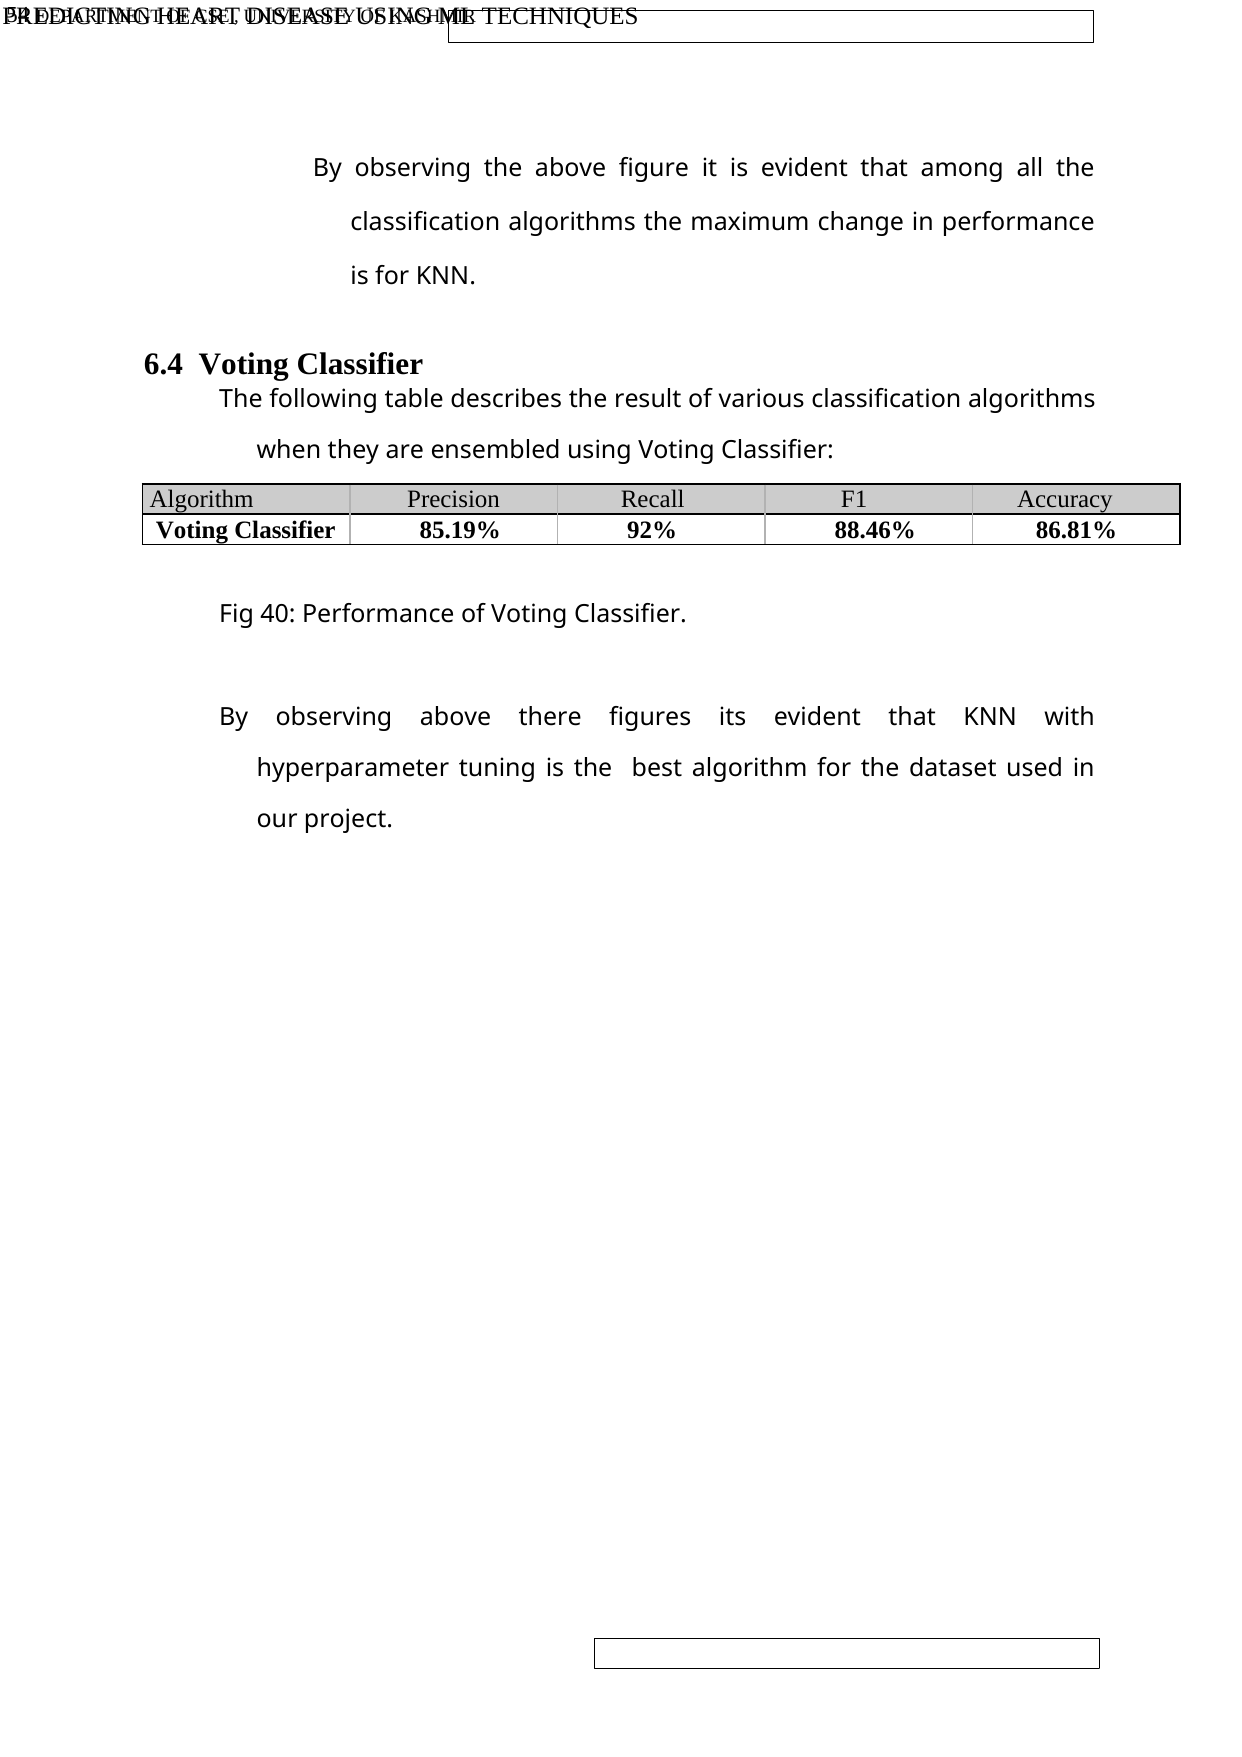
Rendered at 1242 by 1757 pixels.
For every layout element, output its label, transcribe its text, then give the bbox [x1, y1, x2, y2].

table_header Precision [351, 485, 557, 513]
table_cell Voting Classifier [143, 515, 349, 543]
text By observing above there figures its evident that KNN with hyperparameter tuning is the best algorithm for the dataset used in our project. [219, 698, 1096, 834]
text Fig 40: Performance of Voting Classifier. [219, 596, 1096, 630]
table_cell 86.81% [973, 515, 1179, 543]
table_header Recall [558, 485, 764, 513]
text By observing the above figure it is evident that among all the classification algorithms the maximum change in performance is for KNN. [313, 150, 1095, 292]
table_cell 92% [558, 515, 764, 543]
text The following table describes the result of various classification algorithms when they are ensembled using Voting Classifier: [219, 381, 1096, 466]
table_header Accuracy [973, 485, 1179, 513]
table_header F1 [766, 485, 972, 513]
table_header Algorithm [143, 485, 349, 513]
table_cell 88.46% [766, 515, 972, 543]
text 6.4 Voting Classifier [144, 345, 1181, 381]
table_cell 85.19% [351, 515, 557, 543]
